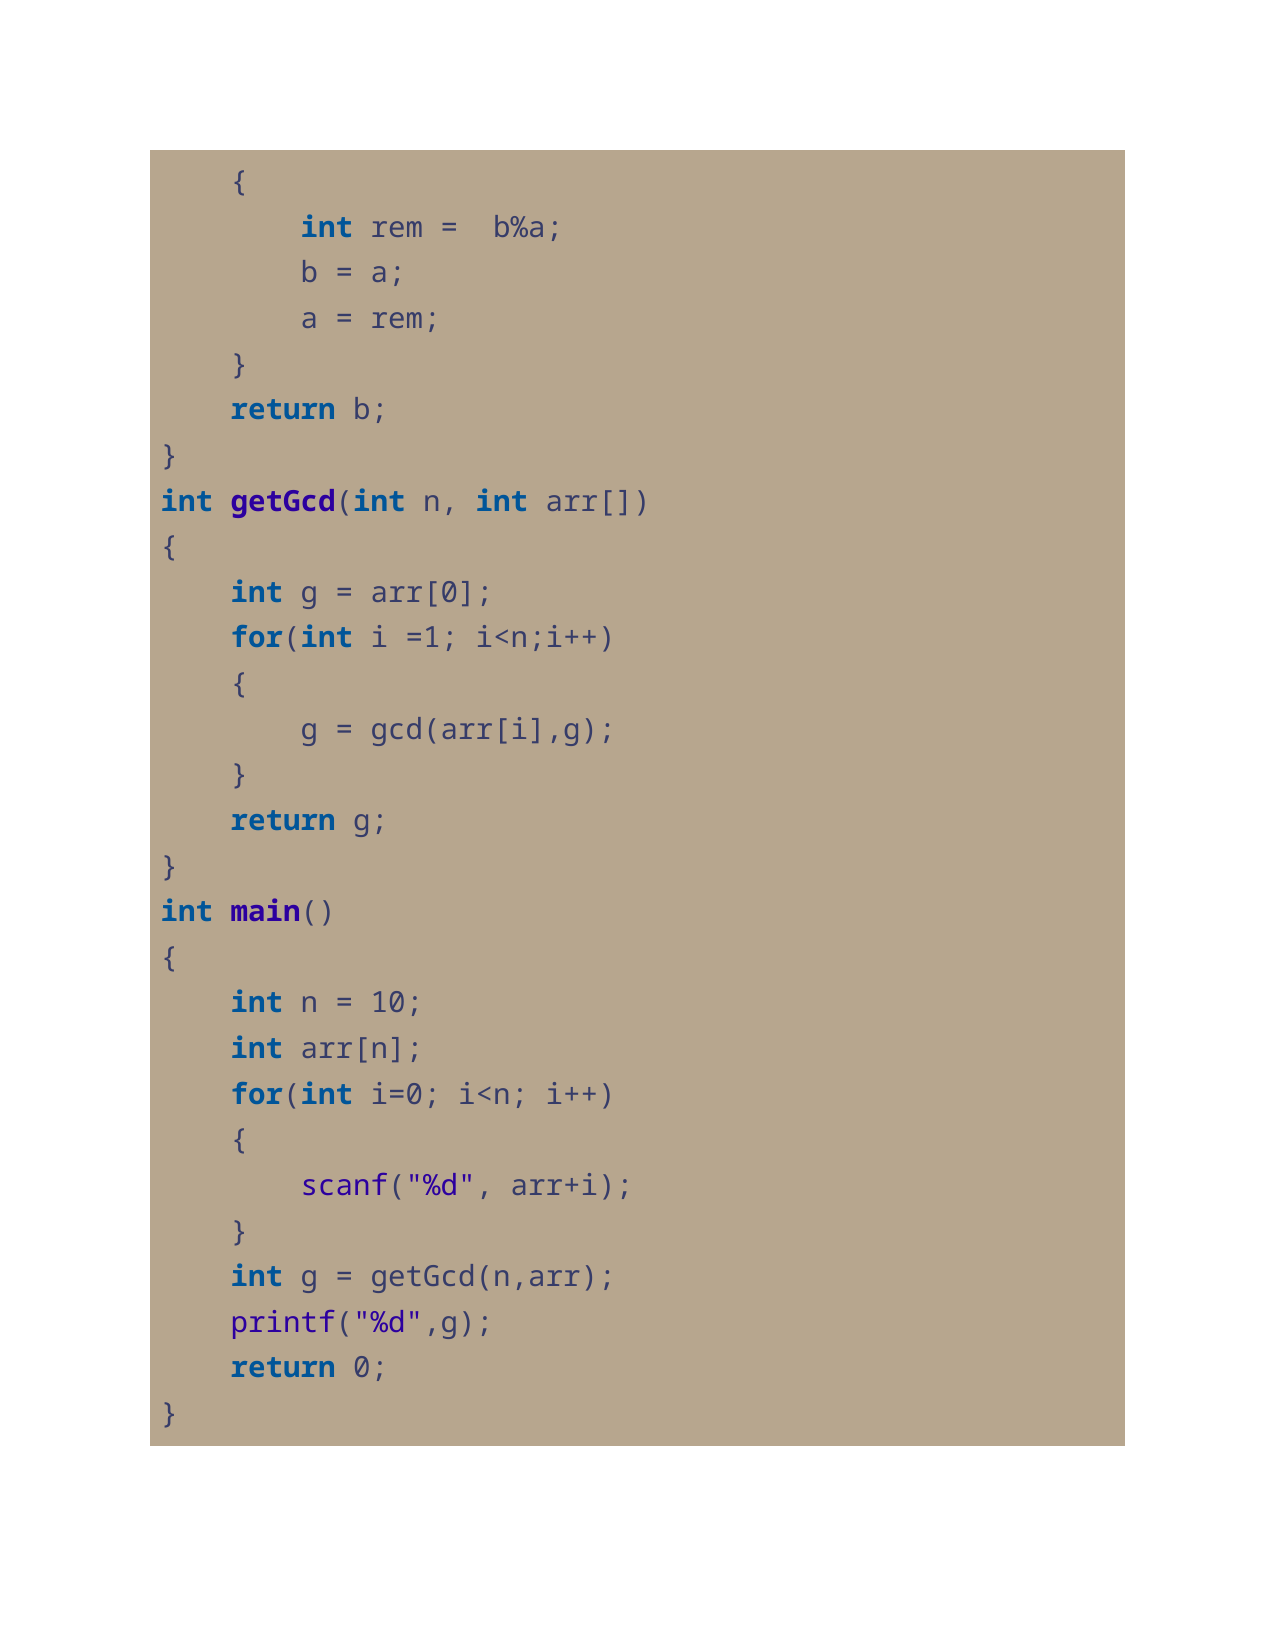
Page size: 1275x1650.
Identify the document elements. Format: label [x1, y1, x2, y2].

table_header [150, 150, 1125, 1446]
